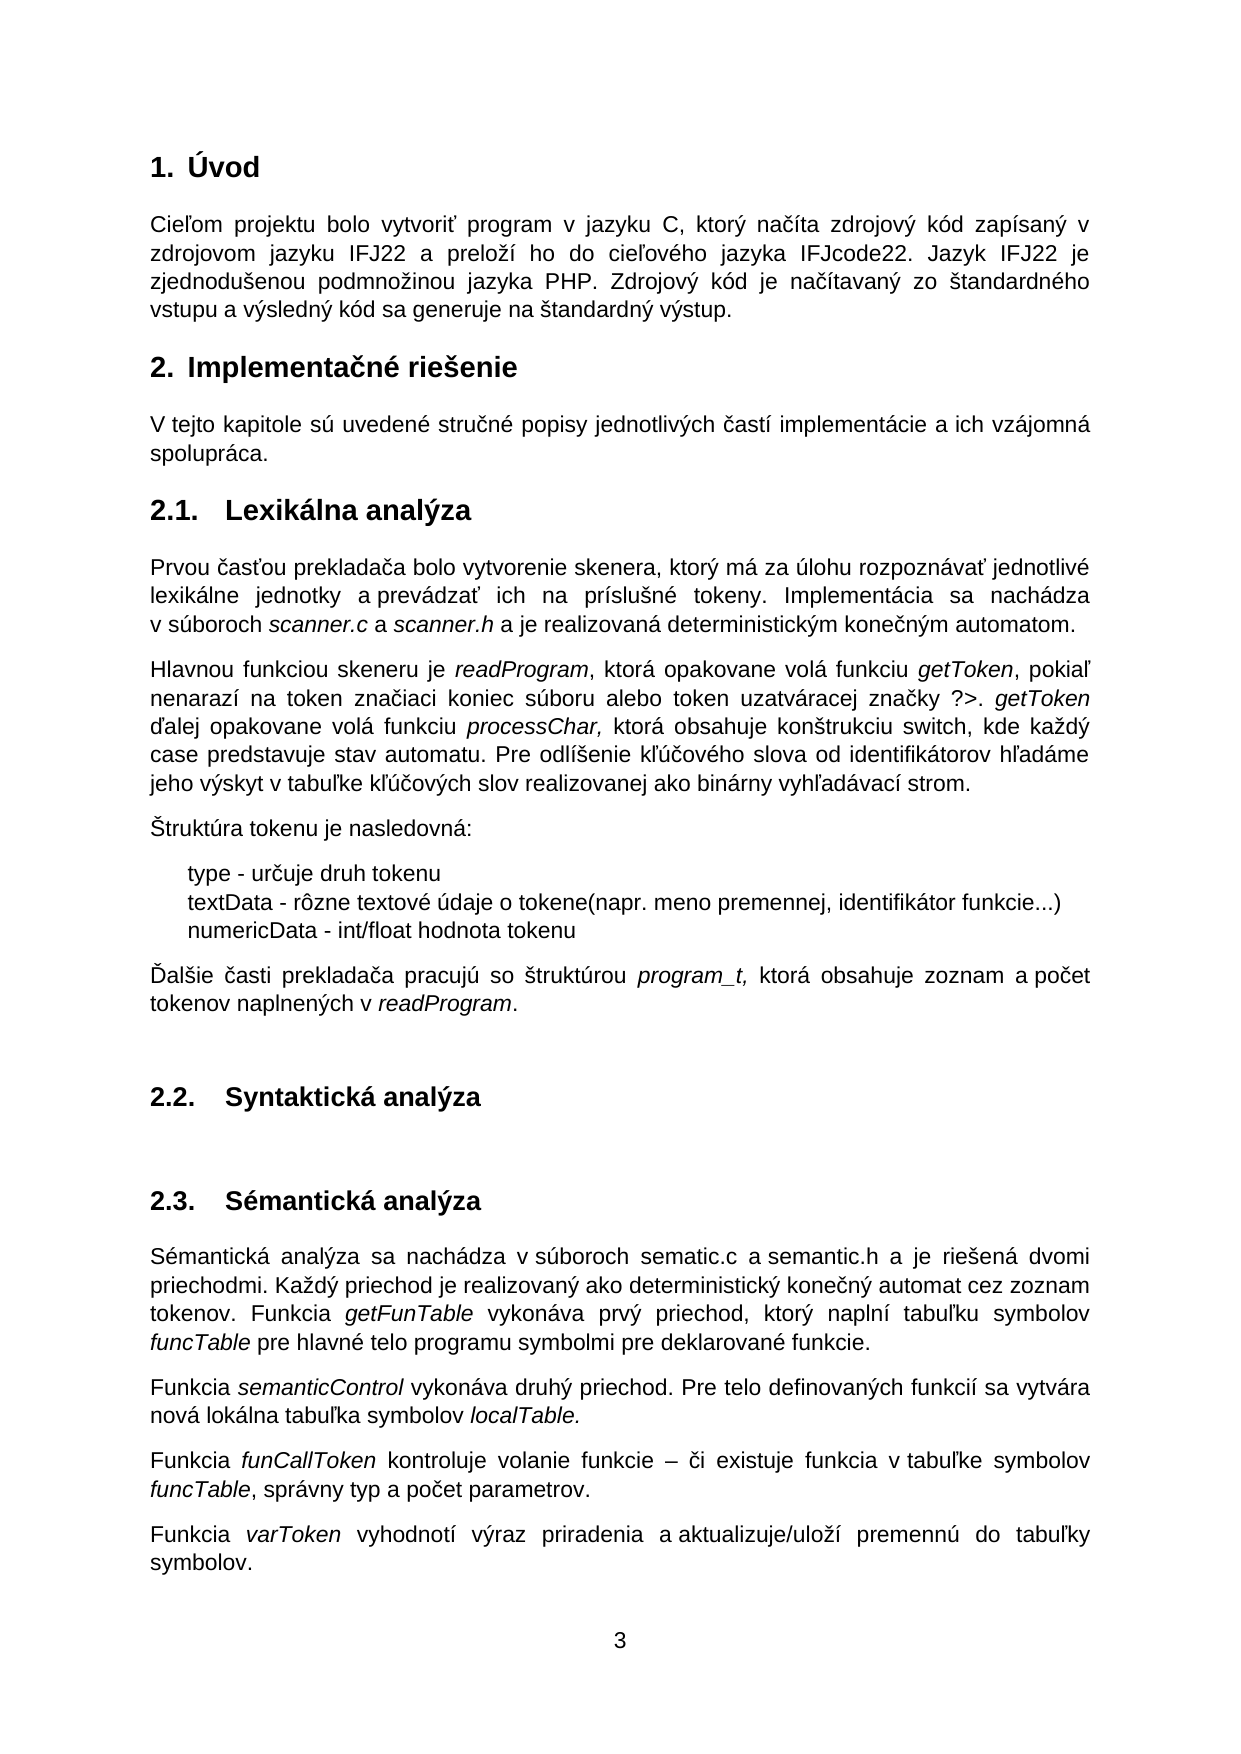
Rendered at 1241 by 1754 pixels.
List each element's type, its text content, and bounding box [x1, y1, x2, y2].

text Funkcia semanticControl vykonáva druhý priechod. Pre telo definovaných funkcií sa vytvára nová lokálna tabuľka symbolov localTable. [150, 1374, 1090, 1428]
text Funkcia funCallToken kontroluje volanie funkcie – či existuje funkcia v tabuľke symbolov funcTable, správny typ a počet parametrov. [150, 1447, 1090, 1502]
text Hlavnou funkciou skeneru je readProgram, ktorá opakovane volá funkciu getToken, pokiaľ nenarazí na token značiaci koniec súboru alebo token uzatváracej značky ?>. getToken ďalej opakovane volá funkciu processChar, ktorá obsahuje konštrukciu switch, kde každý case predstavuje stav automatu. Pre odlíšenie kľúčového slova od identifikátorov hľadáme jeho výskyt v tabuľke kľúčových slov realizovanej ako binárny vyhľadávací strom. [150, 656, 1090, 796]
subtitle Lexikálna analýza [150, 493, 1090, 526]
text Funkcia varToken vyhodnotí výraz priradenia a aktualizuje/uloží premennú do tabuľky symbolov. [150, 1521, 1090, 1576]
text V tejto kapitole sú uvedené stručné popisy jednotlivých častí implementácie a ich vzájomná spolupráca. [150, 411, 1090, 466]
subtitle Úvod [150, 150, 1090, 183]
subtitle Syntaktická analýza [150, 1081, 1090, 1112]
text Sémantická analýza sa nachádza v súboroch sematic.c a semantic.h a je riešená dvomi priechodmi. Každý priechod je realizovaný ako deterministický konečný automat cez zoznam tokenov. Funkcia getFunTable vykonáva prvý priechod, ktorý naplní tabuľku symbolov funcTable pre hlavné telo programu symbolmi pre deklarované funkcie. [150, 1243, 1090, 1355]
text Cieľom projektu bolo vytvoriť program v jazyku C, ktorý načíta zdrojový kód zapísaný v zdrojovom jazyku IFJ22 a preloží ho do cieľového jazyka IFJcode22. Jazyk IFJ22 je zjednodušenou podmnožinou jazyka PHP. Zdrojový kód je načítavaný zo štandardného vstupu a výsledný kód sa generuje na štandardný výstup. [150, 211, 1090, 323]
text numericData - int/float hodnota tokenu [150, 917, 1090, 943]
text textData - rôzne textové údaje o tokene(napr. meno premennej, identifikátor funkcie...) [150, 888, 1090, 915]
subtitle Sémantická analýza [150, 1184, 1090, 1216]
subtitle Implementačné riešenie [150, 350, 1090, 383]
text Ďalšie časti prekladača pracujú so štruktúrou program_t, ktorá obsahuje zoznam a počet tokenov naplnených v readProgram. [150, 962, 1090, 1017]
text type - určuje druh tokenu [150, 860, 1090, 886]
text Prvou časťou prekladača bolo vytvorenie skenera, ktorý má za úlohu rozpoznávať jednotlivé lexikálne jednotky a prevádzať ich na príslušné tokeny. Implementácia sa nachádza v súboroch scanner.c a scanner.h a je realizovaná deterministickým konečným automatom. [150, 554, 1090, 637]
text Štruktúra tokenu je nasledovná: [150, 815, 1090, 841]
